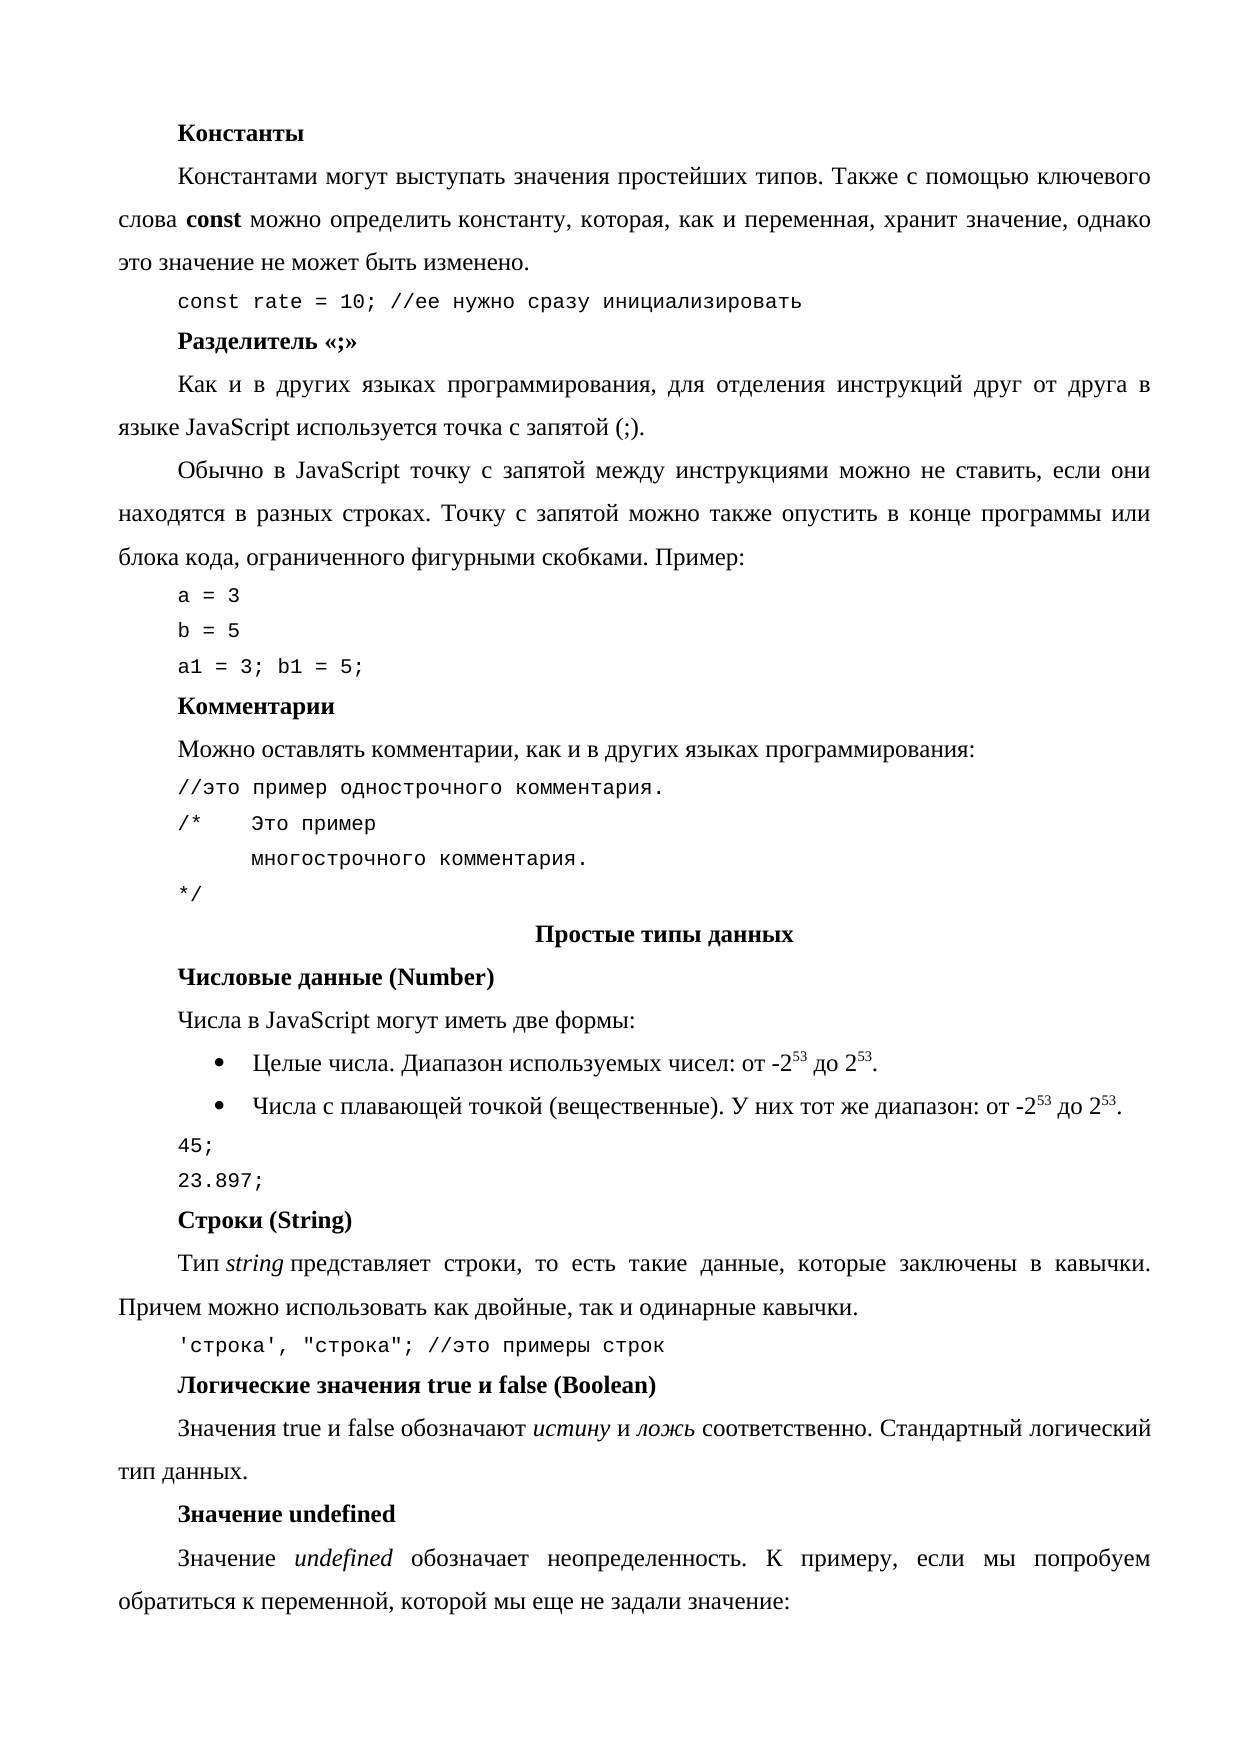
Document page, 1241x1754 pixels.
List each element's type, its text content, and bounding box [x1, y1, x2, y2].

text Комментарии [118, 691, 1152, 720]
text Логические значения true и false (Boolean) [118, 1370, 1152, 1399]
text 45; [118, 1134, 1152, 1158]
text 'строка', "строка"; //это примеры строк [118, 1335, 1152, 1358]
text const rate = 10; //ее нужно сразу инициализировать [118, 291, 1152, 314]
text многострочного комментария. [118, 848, 1152, 872]
text Обычно в JavaScript точку с запятой между инструкциями можно не ставить, если они находятся в разных строках. Точку с запятой можно также опустить в конце программы или блока кода, ограниченного фигурными скобками. Пример: [118, 455, 1152, 570]
text Тип string представляет строки, то есть такие данные, которые заключены в кавычки. Причем можно использовать как двойные, так и одинарные кавычки. [118, 1248, 1152, 1320]
text b = 5 [118, 620, 1152, 644]
text */ [118, 883, 1152, 907]
text //это пример однострочного комментария. [118, 777, 1152, 801]
text Строки (String) [118, 1205, 1152, 1234]
text Значение undefined [118, 1499, 1152, 1528]
text a1 = 3; b1 = 5; [118, 656, 1152, 679]
text Можно оставлять комментарии, как и в других языках программирования: [118, 734, 1152, 763]
text Простые типы данных [118, 919, 1152, 948]
text 23.897; [118, 1170, 1152, 1194]
text Значение undefined обозначает неопределенность. К примеру, если мы попробуем обратиться к переменной, которой мы еще не задали значение: [118, 1543, 1152, 1614]
text Константы [118, 118, 1152, 147]
text Как и в других языках программирования, для отделения инструкций друг от друга в языке JavaScript используется точка с запятой (;). [118, 369, 1152, 441]
text Числа в JavaScript могут иметь две формы: [118, 1005, 1152, 1034]
list Целые числа. Диапазон используемых чисел: от -253 до 253. [215, 1048, 1152, 1077]
text Числовые данные (Number) [118, 962, 1152, 991]
text Значения true и false обозначают истину и ложь соответственно. Стандартный логический тип данных. [118, 1413, 1152, 1485]
list Числа с плавающей точкой (вещественные). У них тот же диапазон: от -253 до 253. [215, 1091, 1152, 1120]
text a = 3 [118, 585, 1152, 608]
text Константами могут выступать значения простейших типов. Также с помощью ключевого слова const можно определить константу, которая, как и переменная, хранит значение, однако это значение не может быть изменено. [118, 161, 1152, 276]
text Разделитель «;» [118, 326, 1152, 355]
text /* Это пример [118, 813, 1152, 836]
